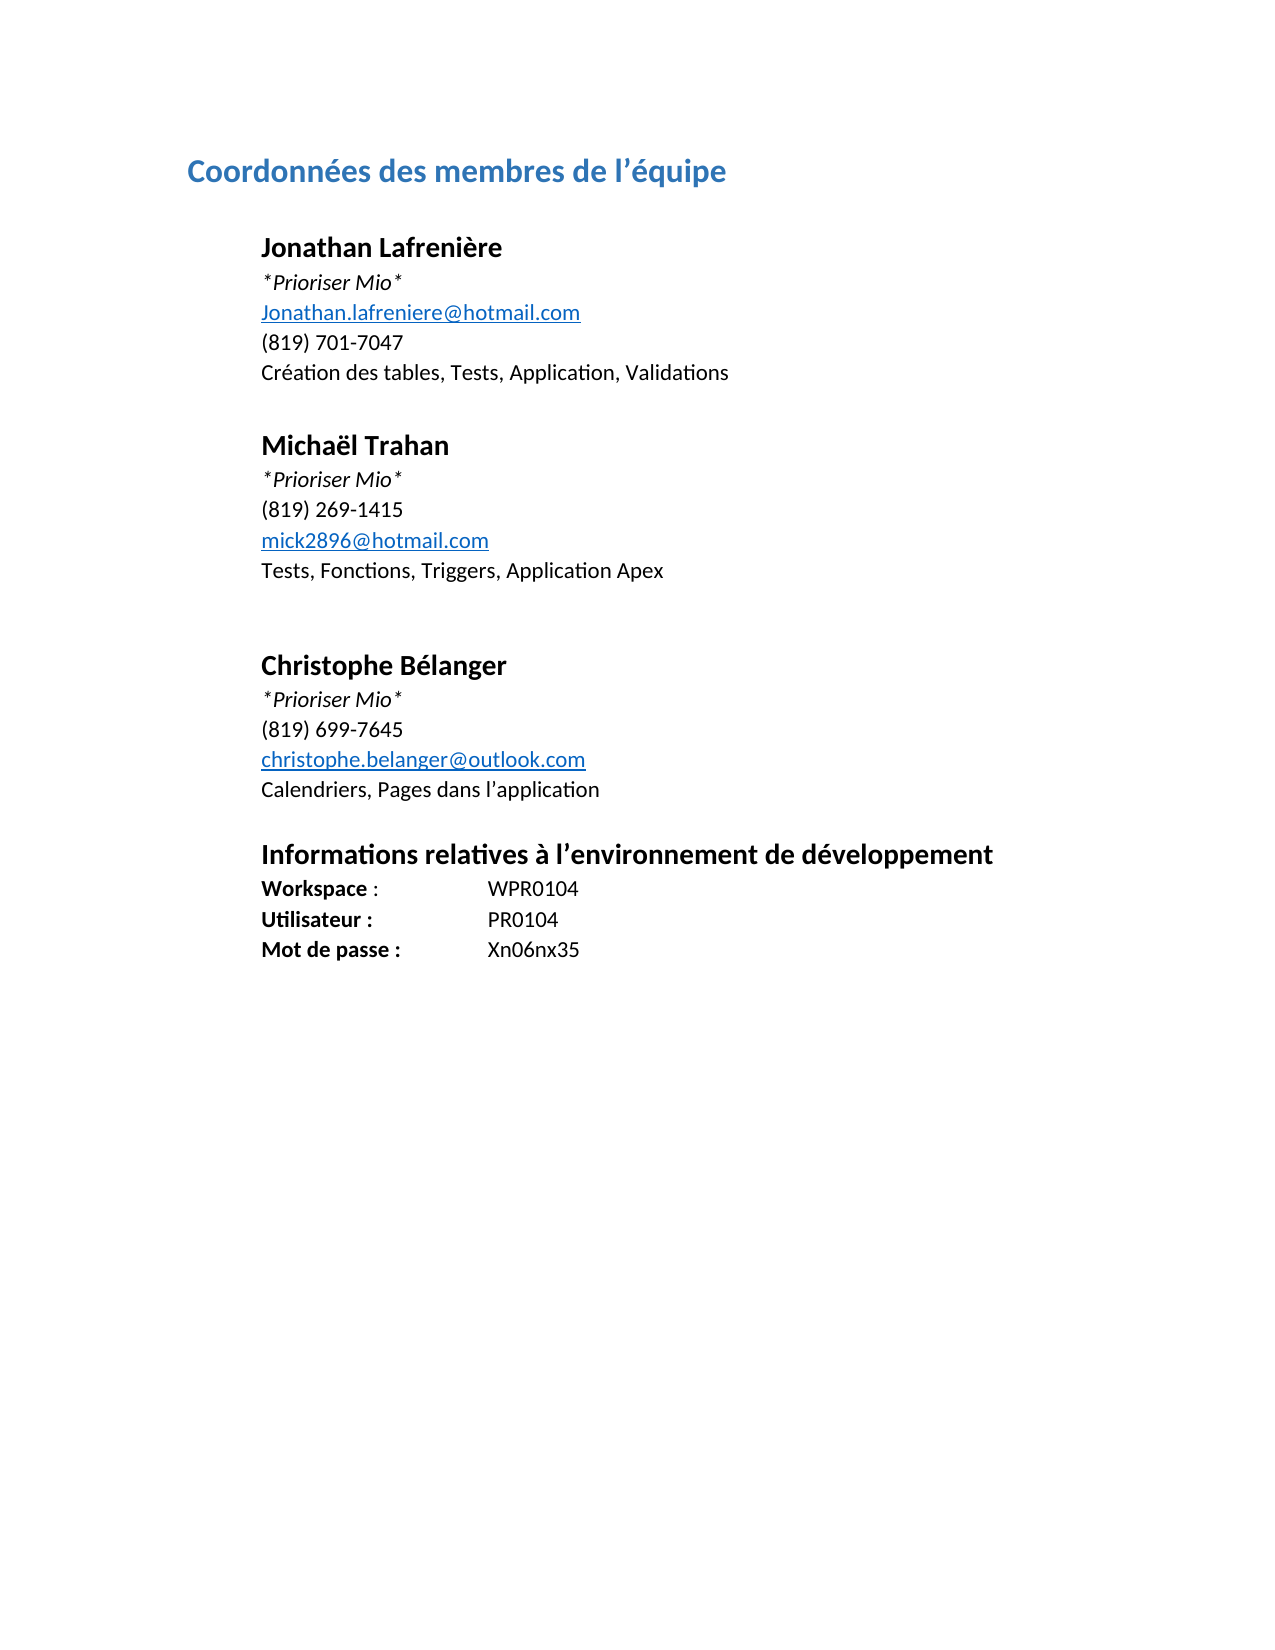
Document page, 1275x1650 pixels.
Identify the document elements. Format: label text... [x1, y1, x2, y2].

text Workspace : WPR0104 [187, 874, 1087, 902]
text Informations relatives à l’environnement de développement [187, 836, 1087, 872]
text Utilisateur : PR0104 [187, 905, 1087, 933]
text (819) 269-1415 [187, 496, 1087, 523]
text *Prioriser Mio* [187, 465, 1087, 493]
text christophe.belanger@outlook.com [187, 745, 1087, 773]
text Jonathan.lafreniere@hotmail.com [187, 298, 1087, 326]
text Tests, Fonctions, Triggers, Application Apex [187, 556, 1087, 584]
text Michaël Trahan [187, 427, 1087, 462]
text Mot de passe : Xn06nx35 [187, 935, 1087, 963]
text mick2896@hotmail.com [187, 526, 1087, 554]
text Calendriers, Pages dans l’application [187, 776, 1087, 804]
text Création des tables, Tests, Application, Validations [187, 358, 1087, 386]
text (819) 701-7047 [187, 328, 1087, 356]
text Jonathan Lafrenière [187, 229, 1087, 265]
text Christophe Bélanger [187, 647, 1087, 682]
subtitle Coordonnées des membres de l’équipe [187, 150, 1087, 191]
text (819) 699-7645 [187, 715, 1087, 743]
text *Prioriser Mio* [187, 268, 1087, 296]
text *Prioriser Mio* [187, 685, 1087, 713]
